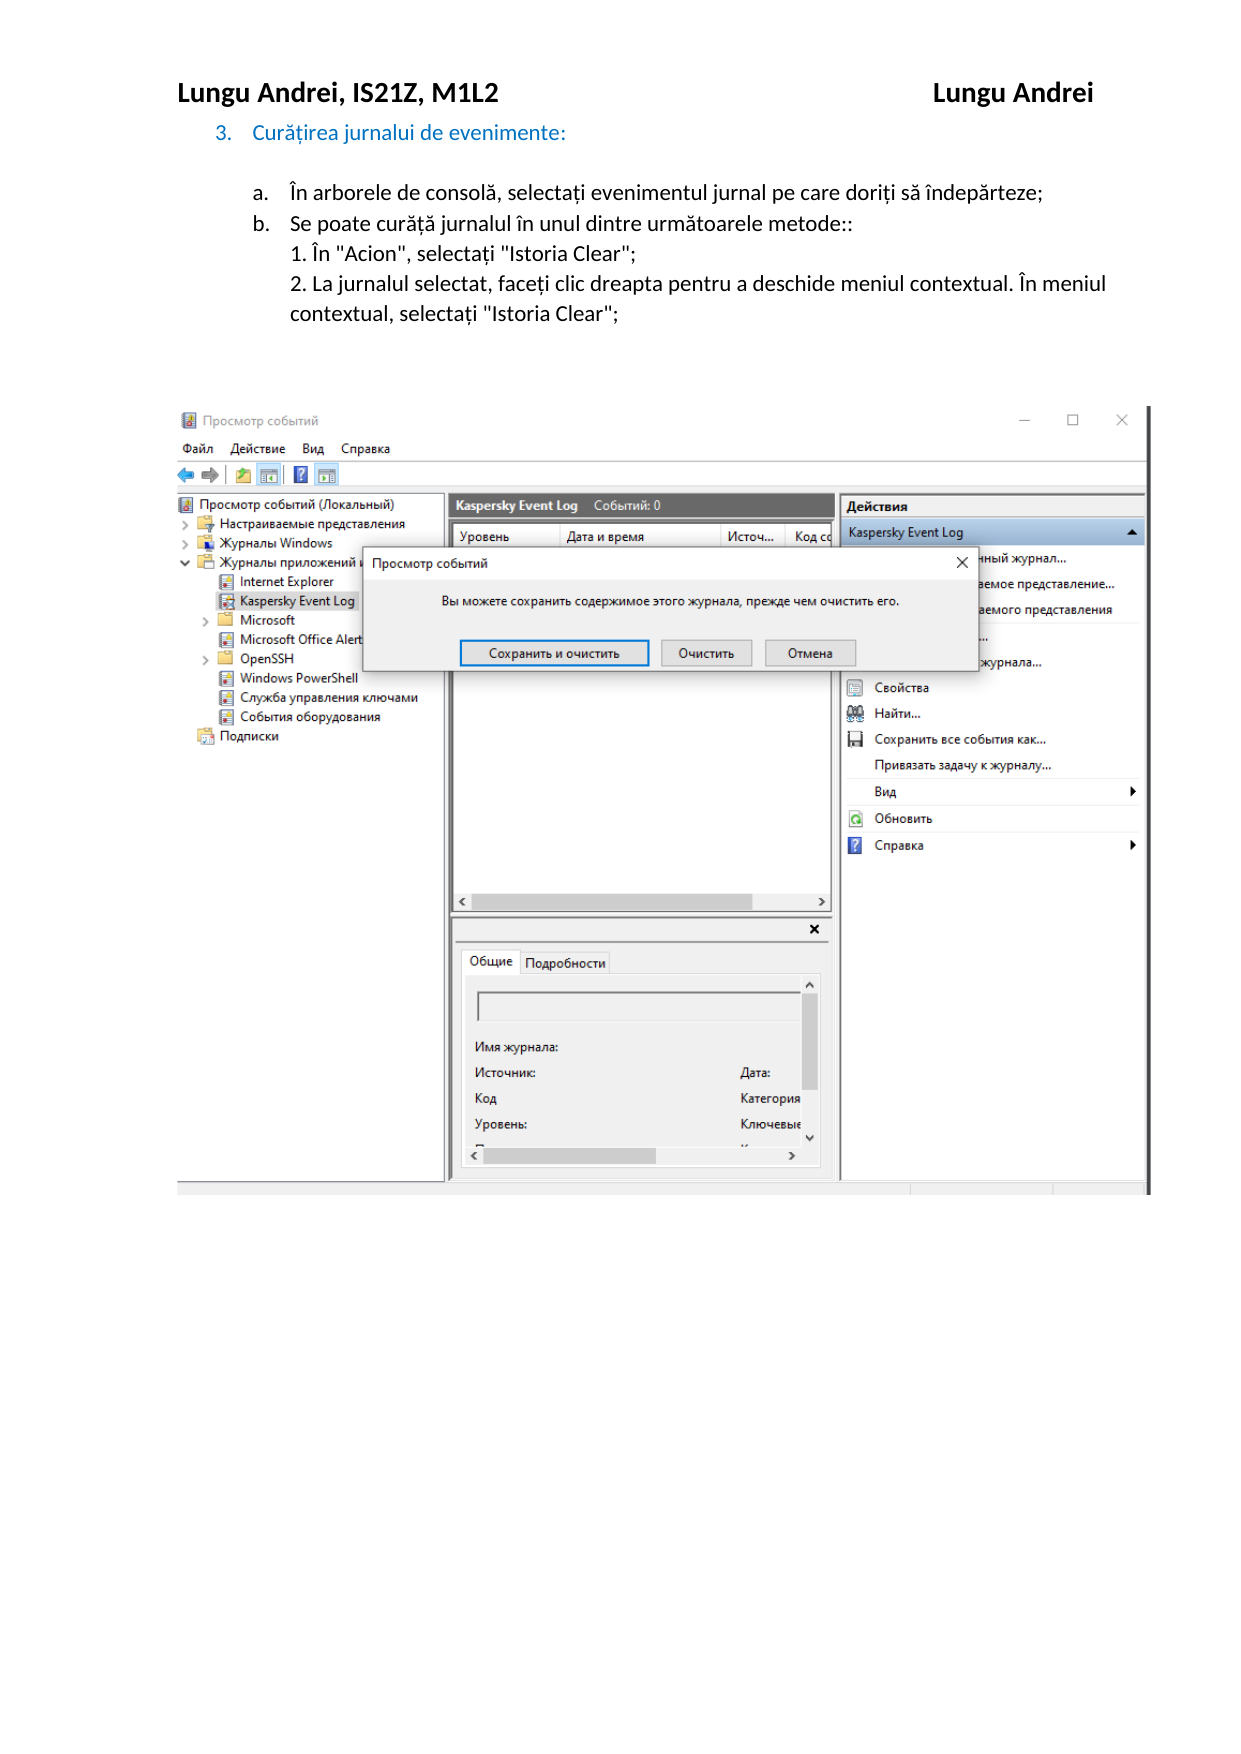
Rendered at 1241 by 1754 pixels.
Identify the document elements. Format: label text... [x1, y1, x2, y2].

picture [177, 406, 1151, 1195]
list Se poate curăță jurnalul în unul dintre următoarele metode:: [252, 209, 1152, 237]
list 1. În "Acion", selectați "Istoria Clear"; [290, 239, 1152, 267]
list În arborele de consolă, selectați evenimentul jurnal pe care doriți să îndepărteze; [252, 178, 1152, 207]
list 2. La jurnalul selectat, faceți clic dreapta pentru a deschide meniul contextual. În meniul contextual, selectați "Istoria Clear"; [290, 269, 1152, 327]
list Curățirea jurnalui de evenimente: [215, 118, 1152, 146]
